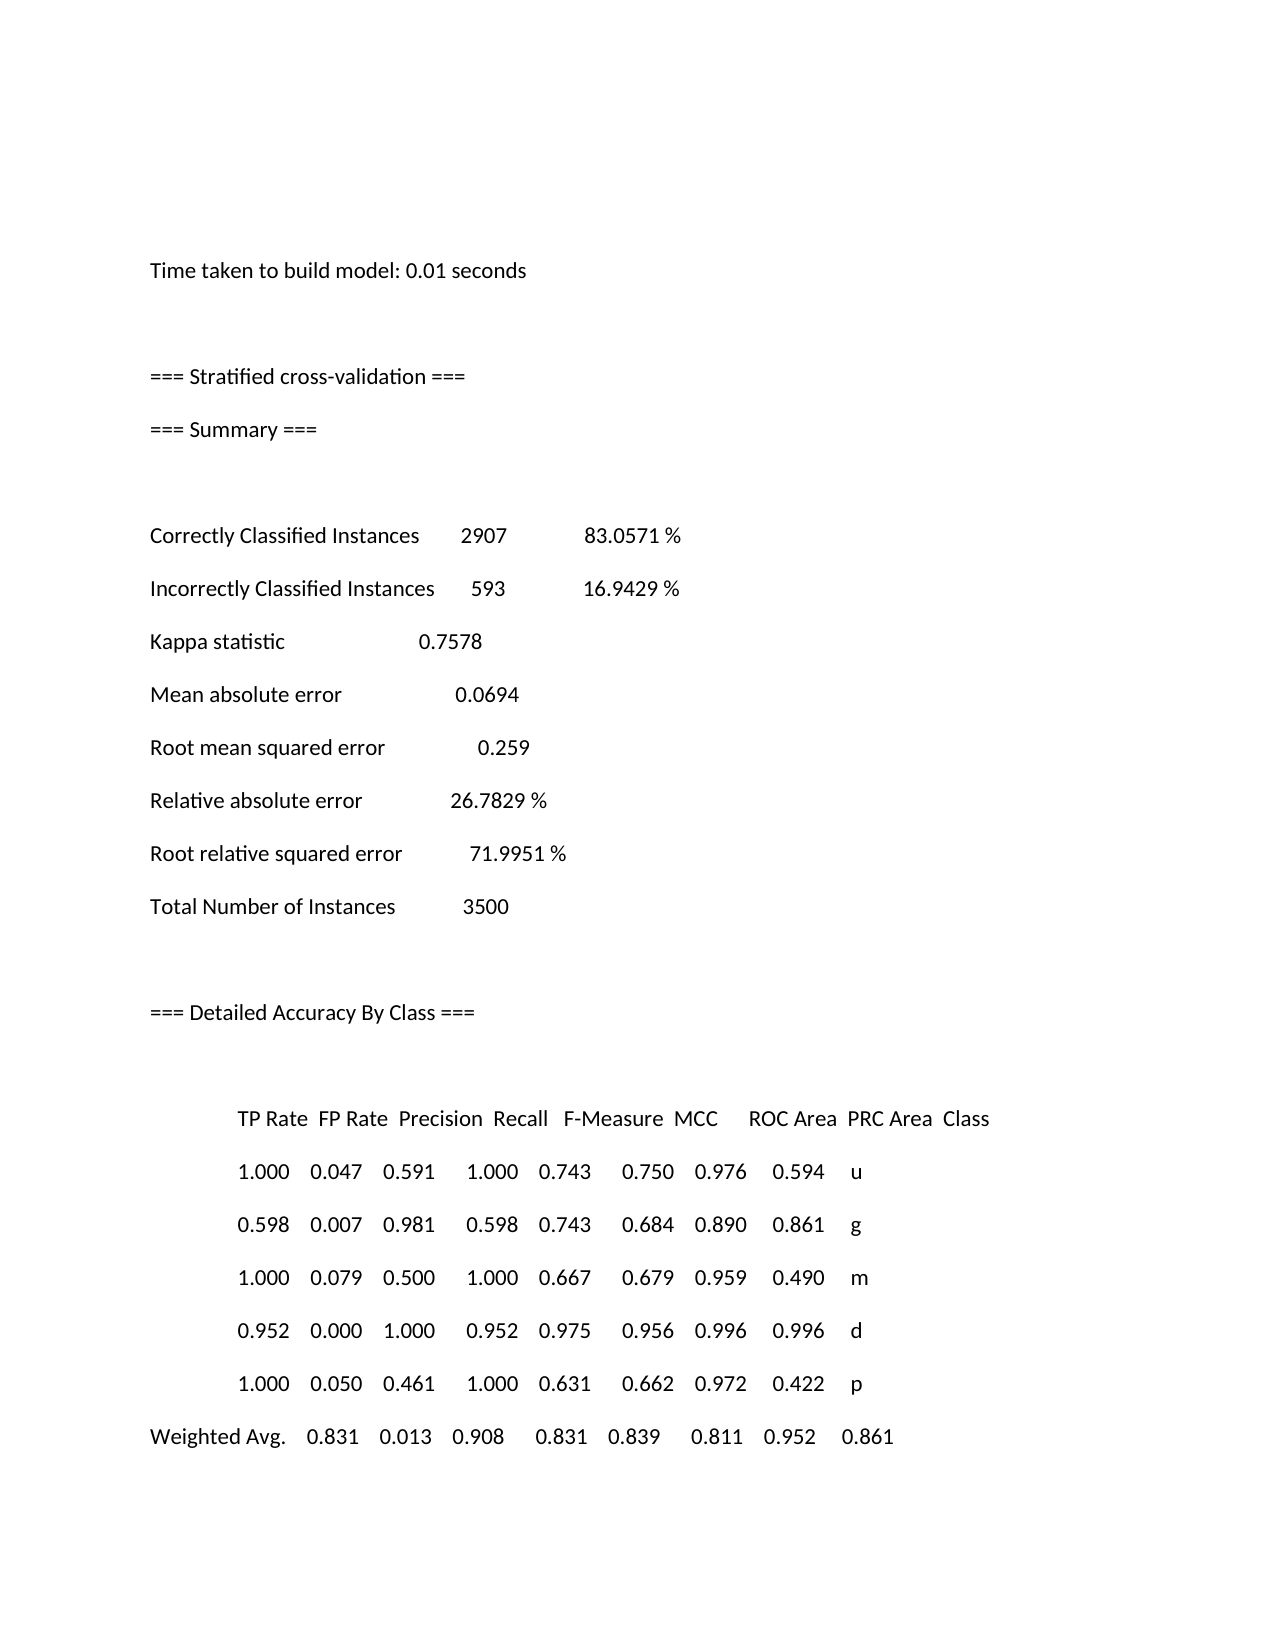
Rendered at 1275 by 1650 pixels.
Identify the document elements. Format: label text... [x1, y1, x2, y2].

text Time taken to build model: 0.01 seconds [150, 256, 1125, 284]
text 1.000 0.050 0.461 1.000 0.631 0.662 0.972 0.422 p [150, 1369, 1125, 1397]
text Total Number of Instances 3500 [150, 892, 1125, 920]
text Relative absolute error 26.7829 % [150, 786, 1125, 814]
text 1.000 0.079 0.500 1.000 0.667 0.679 0.959 0.490 m [150, 1263, 1125, 1291]
text TP Rate FP Rate Precision Recall F-Measure MCC ROC Area PRC Area Class [150, 1104, 1125, 1132]
text Weighted Avg. 0.831 0.013 0.908 0.831 0.839 0.811 0.952 0.861 [150, 1422, 1125, 1451]
text 0.598 0.007 0.981 0.598 0.743 0.684 0.890 0.861 g [150, 1210, 1125, 1238]
text Correctly Classified Instances 2907 83.0571 % [150, 521, 1125, 549]
text 0.952 0.000 1.000 0.952 0.975 0.956 0.996 0.996 d [150, 1316, 1125, 1344]
text === Stratified cross-validation === [150, 362, 1125, 390]
text Root relative squared error 71.9951 % [150, 839, 1125, 867]
text 1.000 0.047 0.591 1.000 0.743 0.750 0.976 0.594 u [150, 1157, 1125, 1185]
text Mean absolute error 0.0694 [150, 680, 1125, 708]
text === Summary === [150, 415, 1125, 443]
text Incorrectly Classified Instances 593 16.9429 % [150, 574, 1125, 602]
text Kappa statistic 0.7578 [150, 627, 1125, 655]
text Root mean squared error 0.259 [150, 733, 1125, 761]
text === Detailed Accuracy By Class === [150, 998, 1125, 1026]
